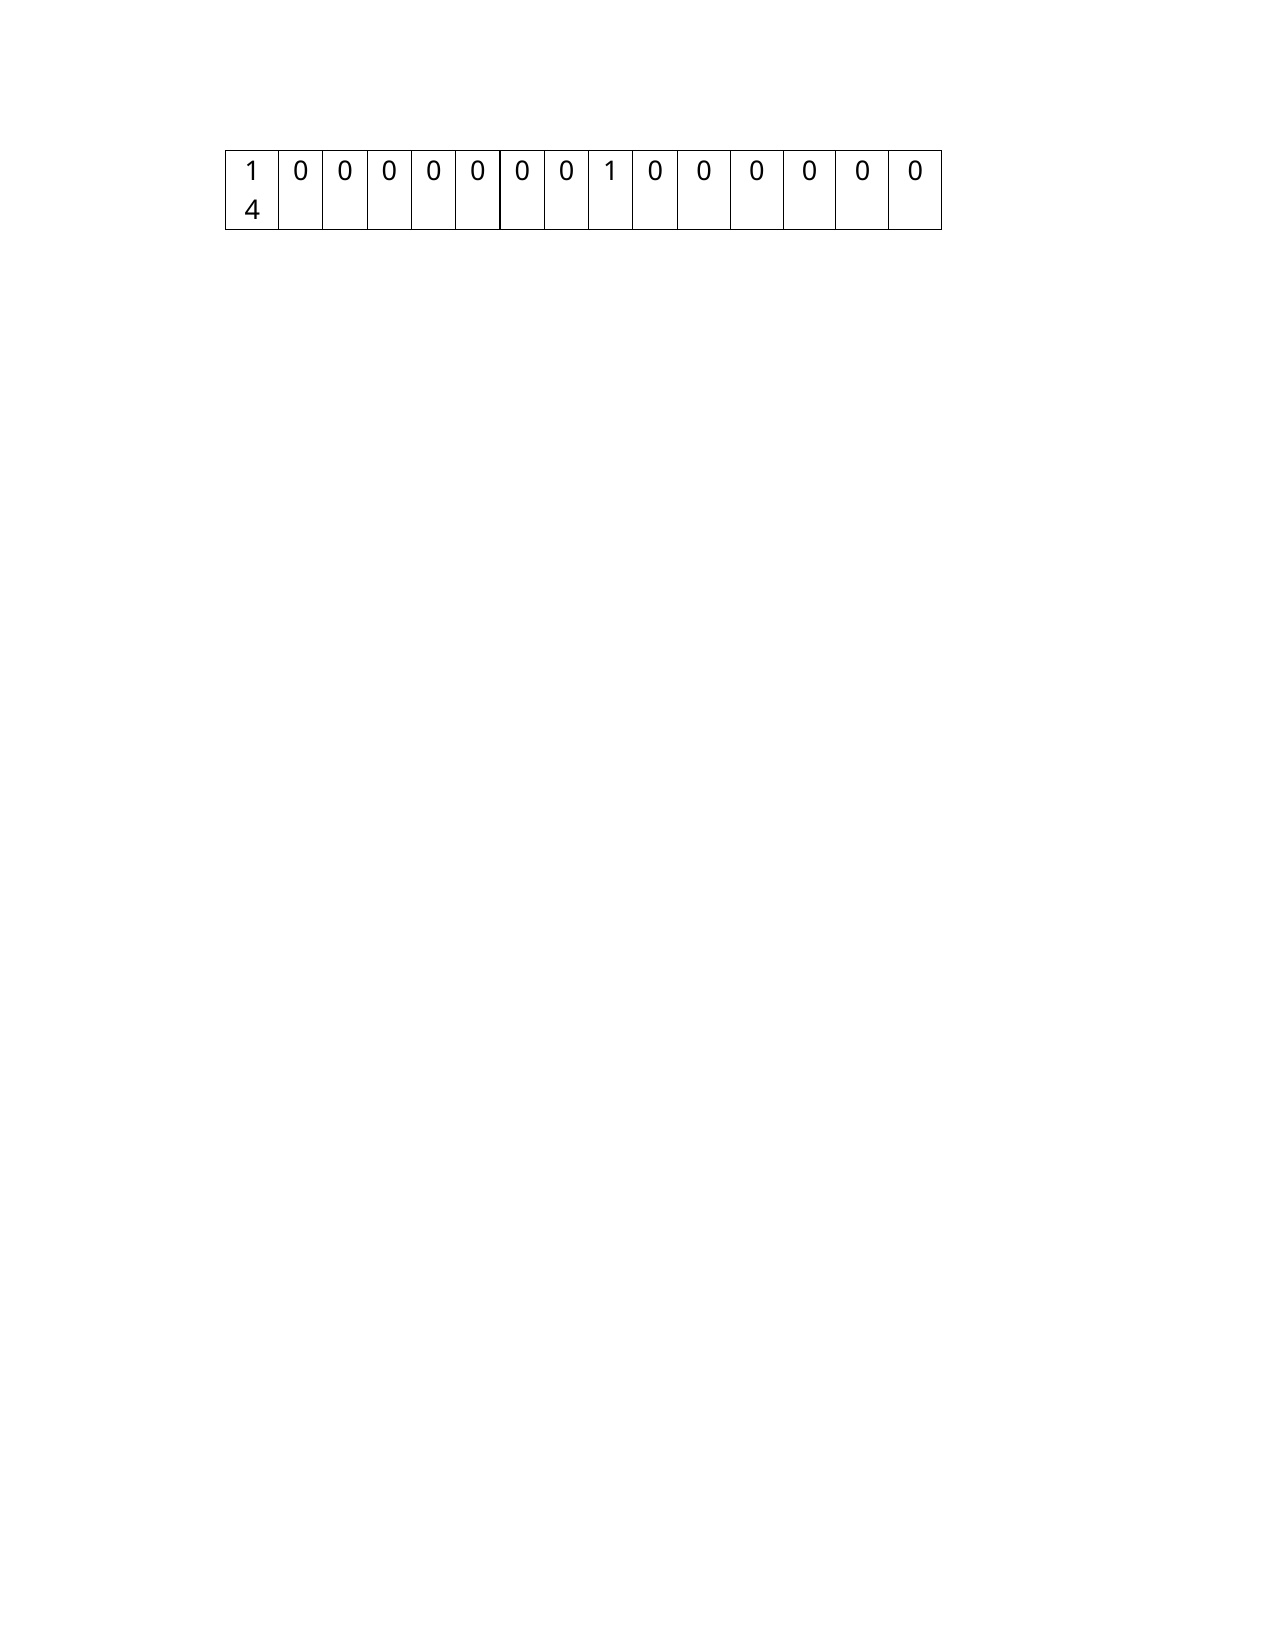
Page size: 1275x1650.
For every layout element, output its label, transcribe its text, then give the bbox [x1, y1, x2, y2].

table_cell 0 [323, 151, 367, 228]
table_cell 0 [836, 151, 888, 228]
table_cell 0 [412, 151, 455, 228]
table_cell 0 [456, 151, 499, 228]
table_cell 0 [368, 151, 411, 228]
table_cell 0 [889, 151, 941, 228]
table_cell 0 [279, 151, 322, 228]
table_cell 0 [731, 151, 783, 228]
table_cell 1 [589, 151, 632, 228]
table_cell 0 [501, 151, 544, 228]
table_cell 0 [633, 151, 677, 228]
table_cell 14 [226, 151, 278, 228]
table_cell 0 [784, 151, 835, 228]
table_cell 0 [545, 151, 588, 228]
table_cell 0 [678, 151, 730, 228]
